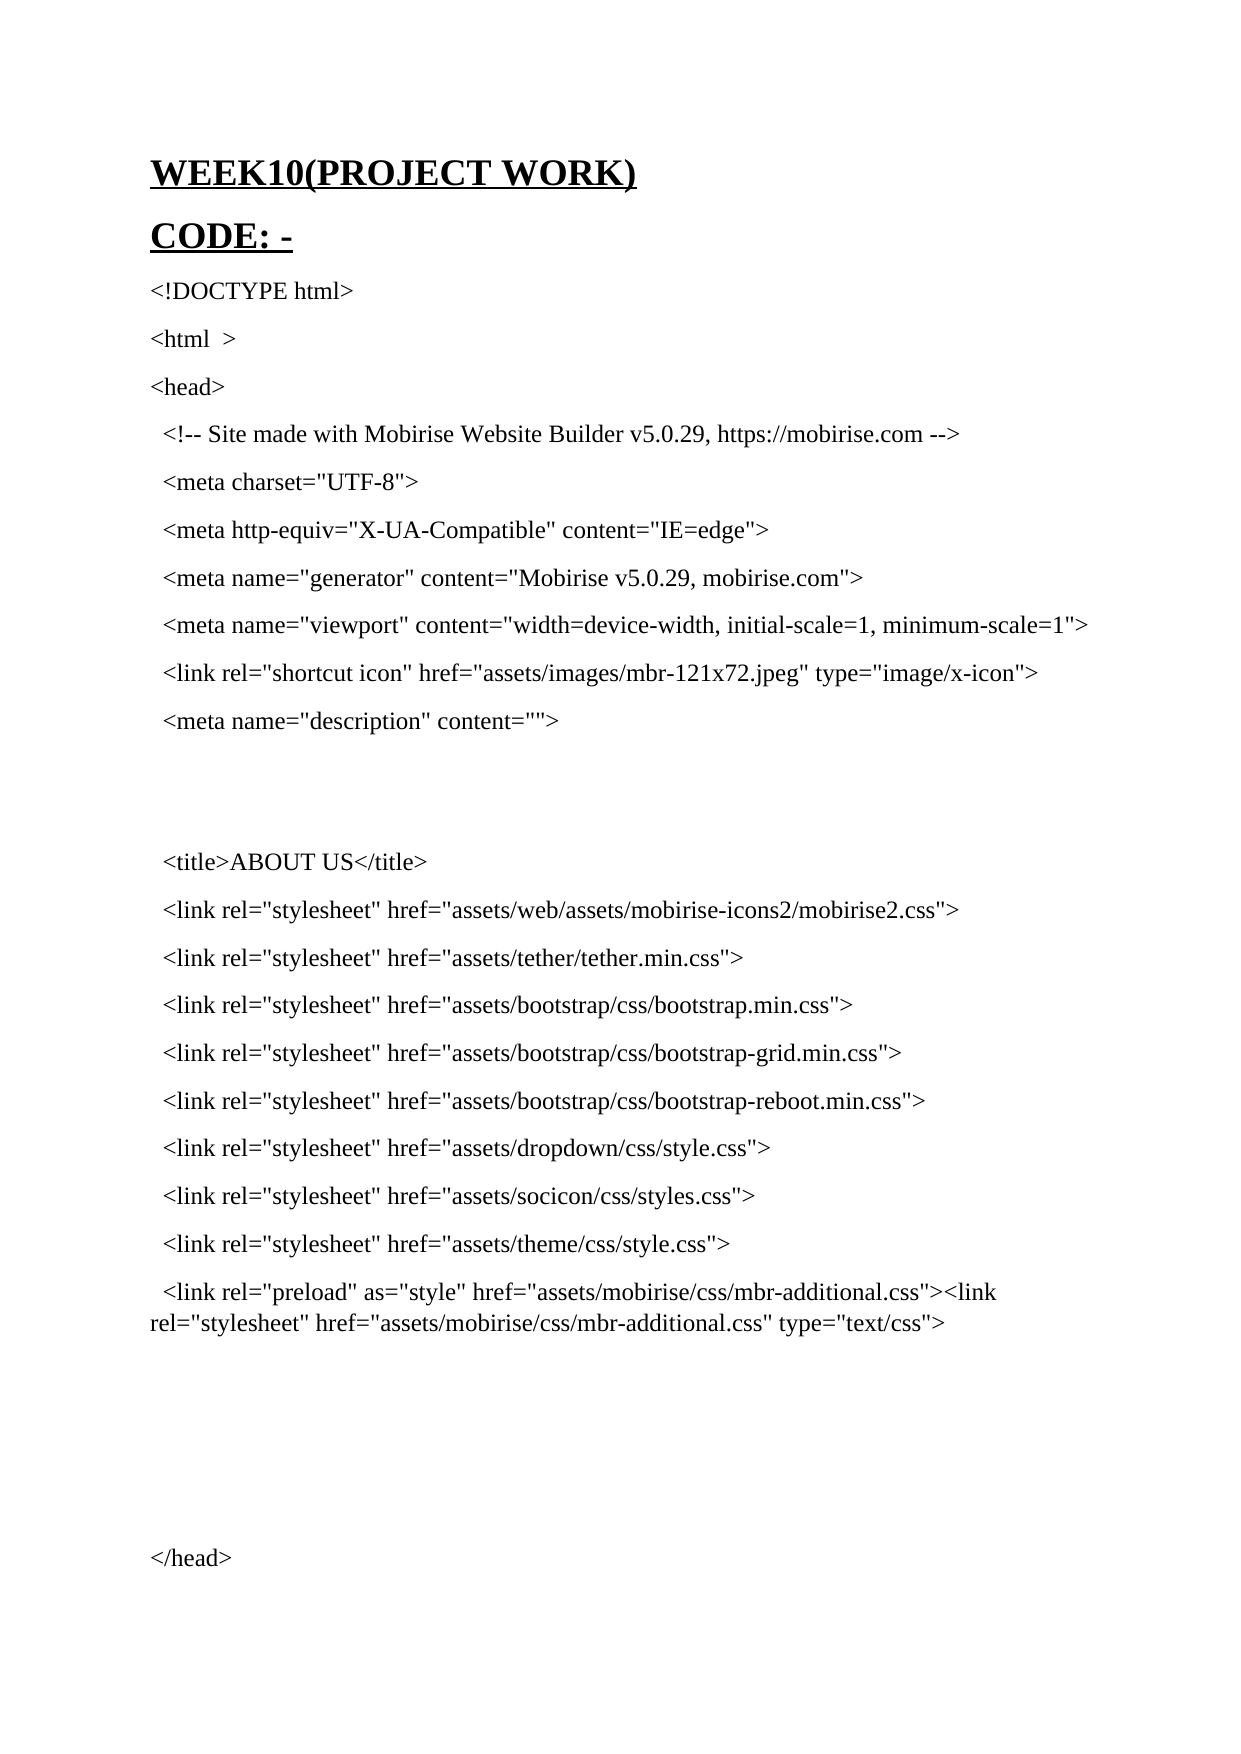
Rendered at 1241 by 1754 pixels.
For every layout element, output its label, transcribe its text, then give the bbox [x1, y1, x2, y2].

text <title>ABOUT US</title> [150, 847, 1090, 876]
text <!-- Site made with Mobirise Website Builder v5.0.29, https://mobirise.com --> [150, 419, 1090, 448]
text <link rel="stylesheet" href="assets/tether/tether.min.css"> [150, 943, 1090, 971]
text <meta http-equiv="X-UA-Compatible" content="IE=edge"> [150, 515, 1090, 544]
text <link rel="stylesheet" href="assets/web/assets/mobirise-icons2/mobirise2.css"> [150, 895, 1090, 924]
text <link rel="shortcut icon" href="assets/images/mbr-121x72.jpeg" type="image/x-icon"> [150, 658, 1090, 687]
text </head> [150, 1543, 1090, 1572]
text <link rel="preload" as="style" href="assets/mobirise/css/mbr-additional.css"><link rel="stylesheet" href="assets/mobirise/css/mbr-additional.css" type="text/css"> [150, 1277, 1090, 1336]
text <head> [150, 372, 1090, 401]
text <link rel="stylesheet" href="assets/dropdown/css/style.css"> [150, 1133, 1090, 1162]
text <link rel="stylesheet" href="assets/bootstrap/css/bootstrap.min.css"> [150, 990, 1090, 1019]
text <link rel="stylesheet" href="assets/bootstrap/css/bootstrap-grid.min.css"> [150, 1038, 1090, 1067]
text <meta charset="UTF-8"> [150, 467, 1090, 496]
text WEEK10(PROJECT WORK) [150, 150, 1090, 193]
text <meta name="description" content=""> [150, 706, 1090, 734]
text <link rel="stylesheet" href="assets/socicon/css/styles.css"> [150, 1181, 1090, 1210]
text <link rel="stylesheet" href="assets/theme/css/style.css"> [150, 1229, 1090, 1258]
text <!DOCTYPE html> [150, 276, 1090, 305]
text CODE: - [150, 213, 1090, 256]
text <meta name="generator" content="Mobirise v5.0.29, mobirise.com"> [150, 563, 1090, 591]
text <link rel="stylesheet" href="assets/bootstrap/css/bootstrap-reboot.min.css"> [150, 1086, 1090, 1114]
text <html > [150, 324, 1090, 353]
text <meta name="viewport" content="width=device-width, initial-scale=1, minimum-scale=1"> [150, 610, 1090, 639]
